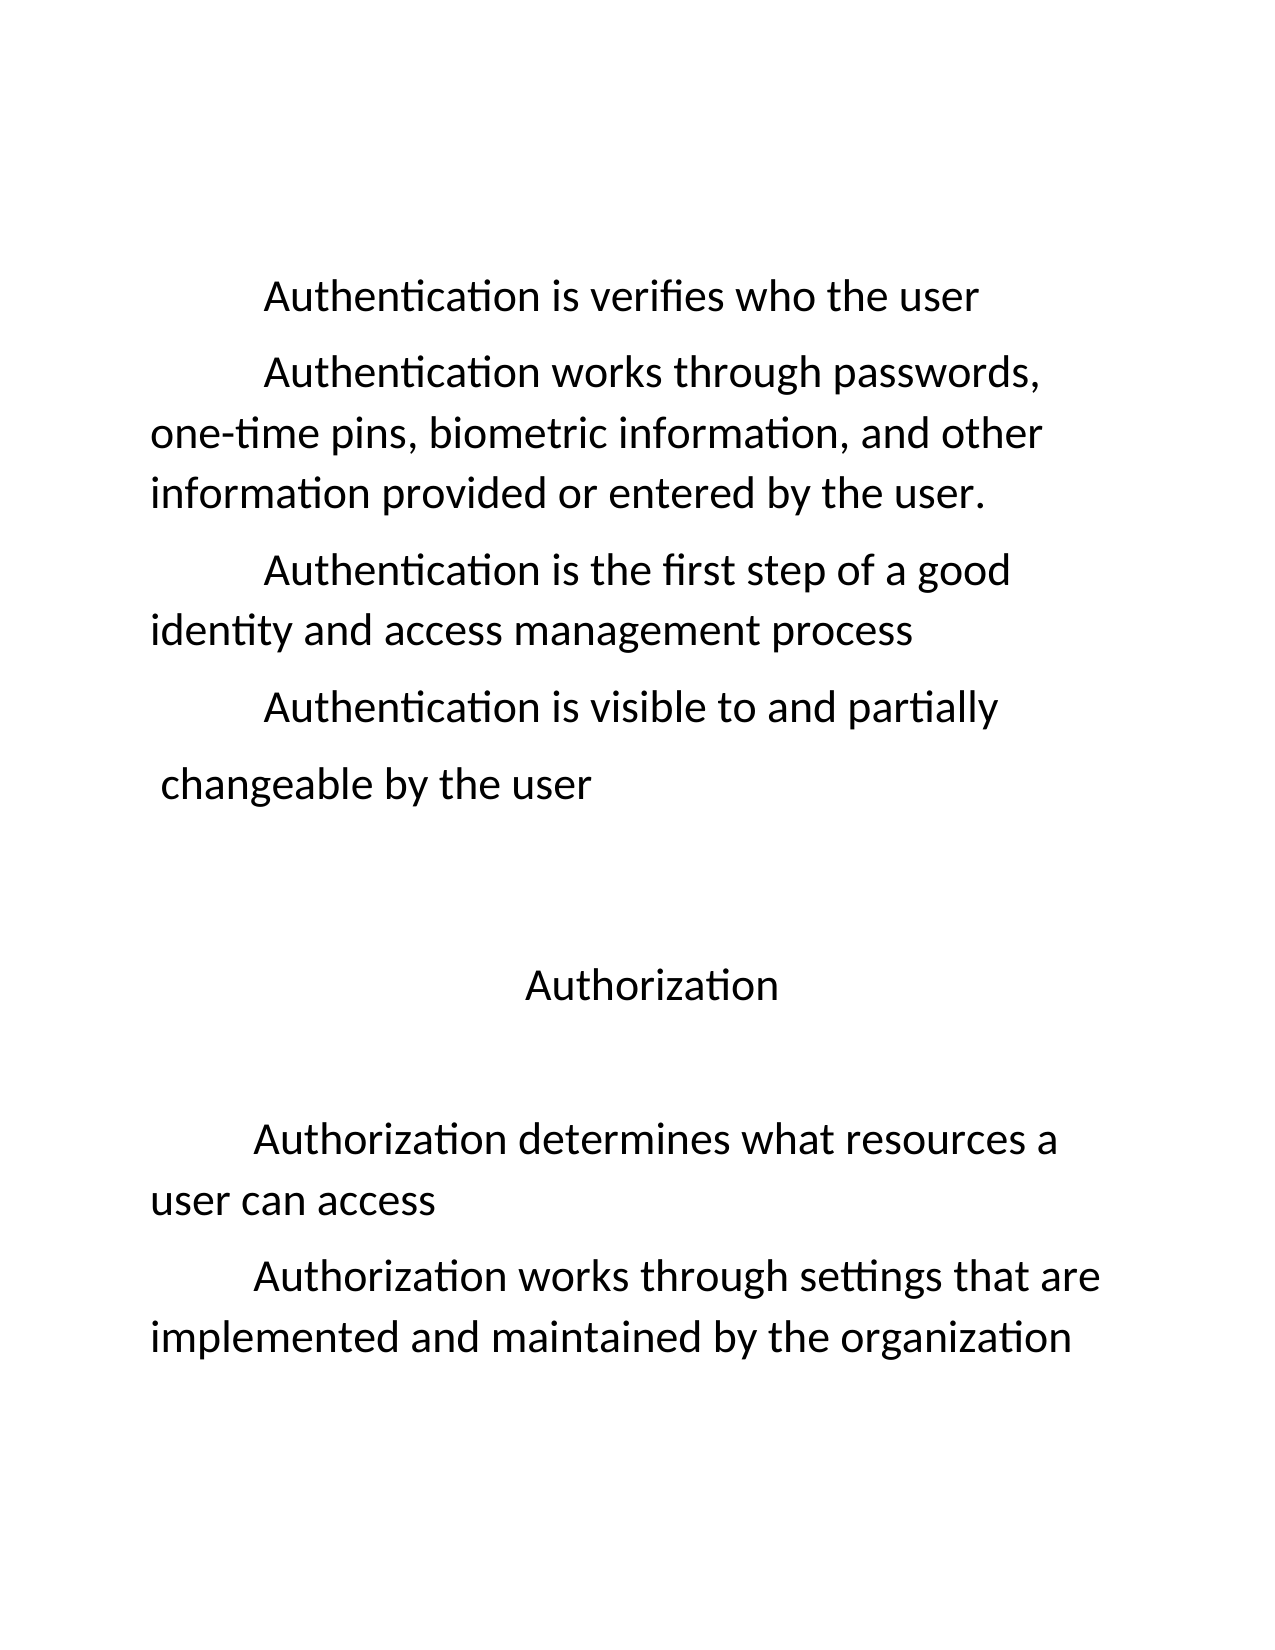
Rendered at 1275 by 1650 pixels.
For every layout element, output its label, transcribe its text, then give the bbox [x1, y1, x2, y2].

text Authentication is verifies who the user [150, 266, 1125, 322]
text Authorization [150, 956, 1125, 1012]
text Authorization determines what resources a user can access [150, 1110, 1125, 1226]
text Authentication works through passwords, one-time pins, biometric information, and other information provided or entered by the user. [150, 343, 1125, 520]
text Authentication is visible to and partially [150, 678, 1125, 734]
text changeable by the user [150, 755, 1125, 811]
text Authentication is the first step of a good identity and access management process [150, 541, 1125, 657]
text Authorization works through settings that are implemented and maintained by the organization [150, 1247, 1125, 1364]
